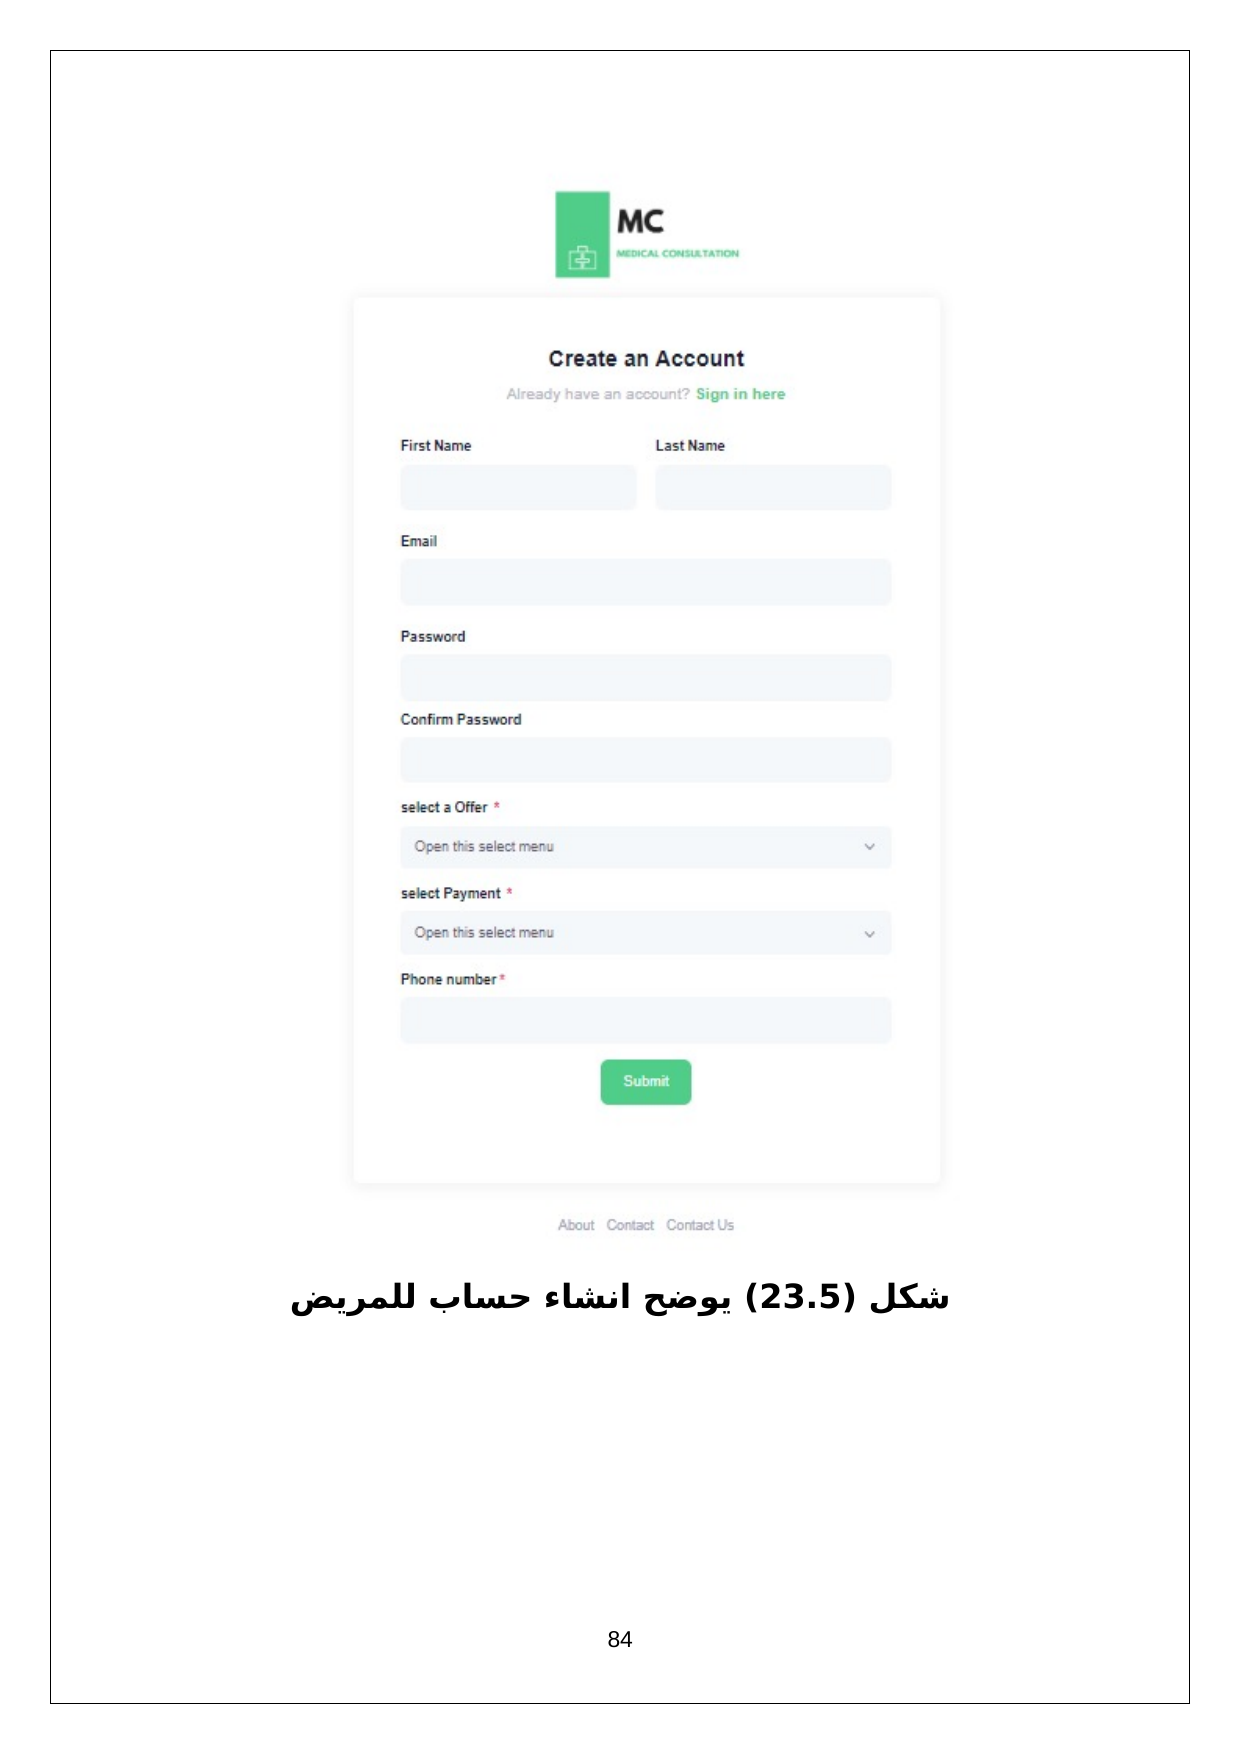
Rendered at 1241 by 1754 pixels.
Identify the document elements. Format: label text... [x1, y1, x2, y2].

text شكل (23.5) يوضح انشاء حساب للمريض [187, 1277, 1053, 1316]
picture [221, 150, 1053, 1257]
